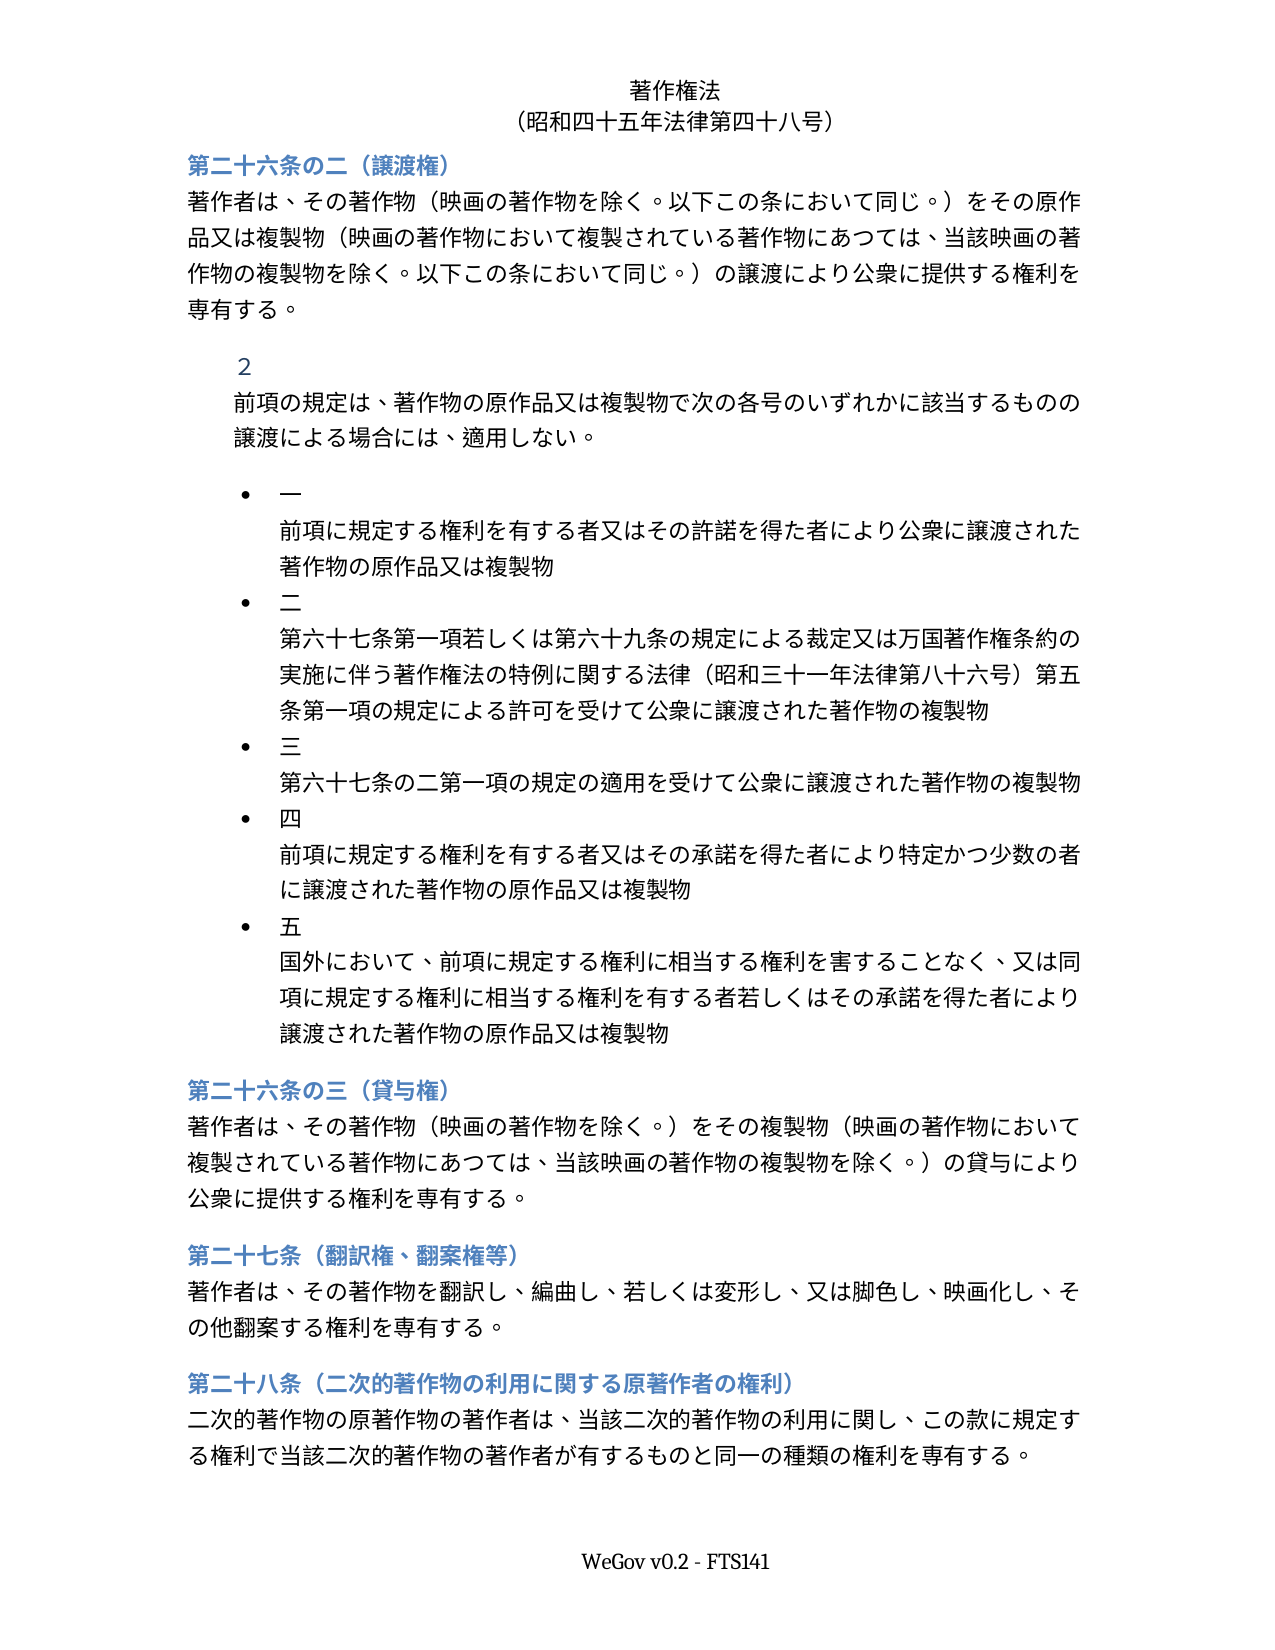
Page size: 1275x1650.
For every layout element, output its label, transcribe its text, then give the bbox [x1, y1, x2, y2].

subtitle 第二十六条の三（貸与権） [187, 1075, 1087, 1106]
text 著作者は、その著作物（映画の著作物を除く。以下この条において同じ。）をその原作品又は複製物（映画の著作物において複製されている著作物にあつては、当該映画の著作物の複製物を除く。以下この条において同じ。）の譲渡により公衆に提供する権利を専有する。 [187, 186, 1087, 325]
text 前項の規定は、著作物の原作品又は複製物で次の各号のいずれかに該当するものの譲渡による場合には、適用しない。 [233, 386, 1087, 454]
subtitle 第二十七条（翻訳権、翻案権等） [187, 1239, 1087, 1271]
list 二 第六十七条第一項若しくは第六十九条の規定による裁定又は万国著作権条約の実施に伴う著作権法の特例に関する法律（昭和三十一年法律第八十六号）第五条第一項の規定による許可を受けて公衆に譲渡された著作物の複製物 [242, 587, 1087, 726]
list 四 前項に規定する権利を有する者又はその承諾を得た者により特定かつ少数の者に譲渡された著作物の原作品又は複製物 [242, 803, 1087, 906]
subtitle ２ [233, 351, 1087, 382]
list 五 国外において、前項に規定する権利に相当する権利を害することなく、又は同項に規定する権利に相当する権利を有する者若しくはその承諾を得た者により譲渡された著作物の原作品又は複製物 [242, 910, 1087, 1049]
list 三 第六十七条の二第一項の規定の適用を受けて公衆に譲渡された著作物の複製物 [242, 731, 1087, 798]
text 著作者は、その著作物（映画の著作物を除く。）をその複製物（映画の著作物において複製されている著作物にあつては、当該映画の著作物の複製物を除く。）の貸与により公衆に提供する権利を専有する。 [187, 1111, 1087, 1214]
subtitle 第二十八条（二次的著作物の利用に関する原著作者の権利） [187, 1368, 1087, 1399]
list 一 前項に規定する権利を有する者又はその許諾を得た者により公衆に譲渡された著作物の原作品又は複製物 [242, 479, 1087, 582]
subtitle 第二十六条の二（譲渡権） [187, 150, 1087, 181]
text 著作者は、その著作物を翻訳し、編曲し、若しくは変形し、又は脚色し、映画化し、その他翻案する権利を専有する。 [187, 1276, 1087, 1343]
text 二次的著作物の原著作物の著作者は、当該二次的著作物の利用に関し、この款に規定する権利で当該二次的著作物の著作者が有するものと同一の種類の権利を専有する。 [187, 1404, 1087, 1471]
